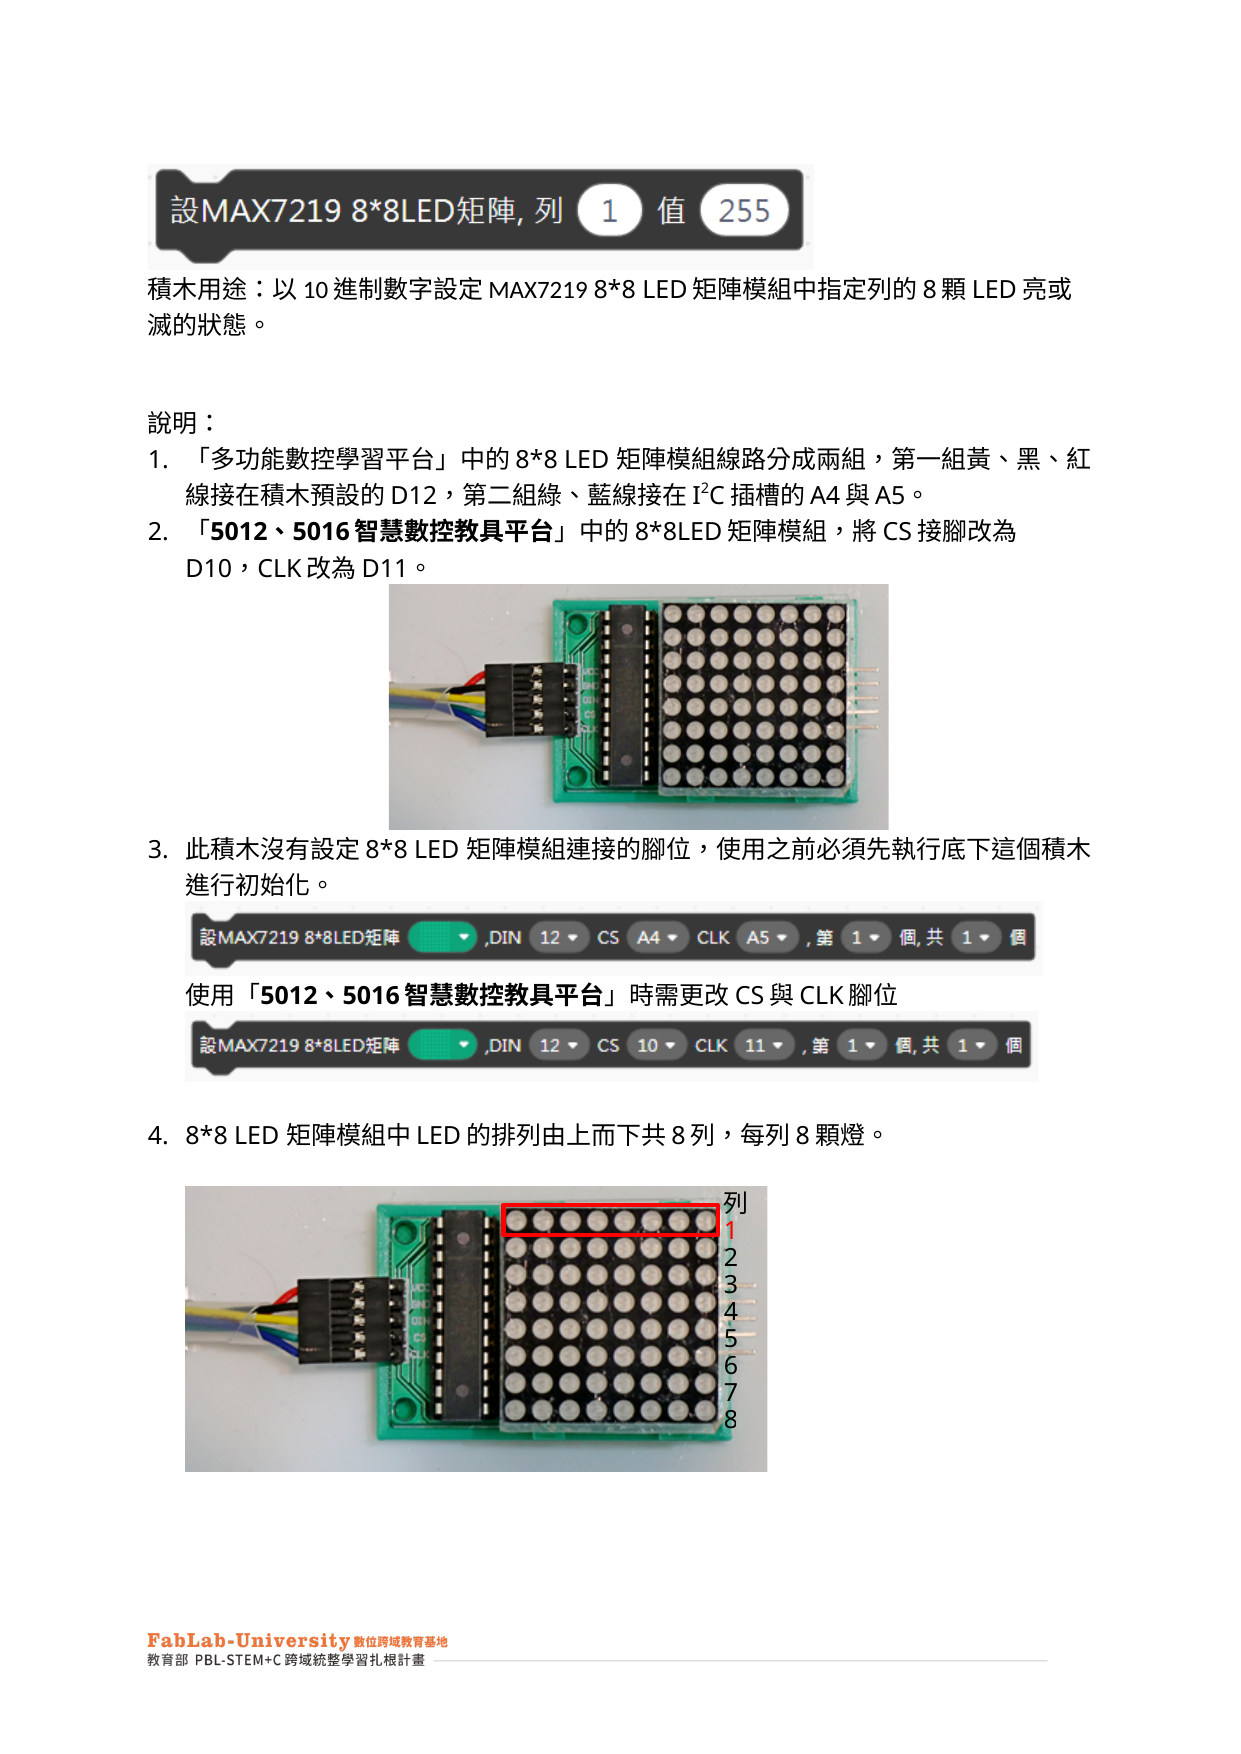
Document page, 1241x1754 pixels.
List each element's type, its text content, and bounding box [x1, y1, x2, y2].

picture [185, 1011, 1039, 1082]
list 「5012、5016智慧數控教具平台」中的8*8LED矩陣模組，將CS接腳改為D10，CLK改為D11。 [148, 512, 1092, 584]
text 積木用途：以10進制數字設定MAX7219 8*8 LED矩陣模組中指定列的8顆LED亮或滅的狀態。 [148, 269, 1092, 342]
picture [147, 1633, 1048, 1666]
text 說明： [148, 403, 1092, 439]
picture [185, 1186, 768, 1472]
list 「多功能數控學習平台」中的8*8 LED 矩陣模組線路分成兩組，第一組黃、黑、紅線接在積木預設的D12，第二組綠、藍線接在I2C插槽的A4與A5。 [148, 439, 1092, 512]
list 8*8 LED 矩陣模組中LED的排列由上而下共8列，每列8顆燈。 [148, 1116, 1092, 1152]
list 此積木沒有設定8*8 LED 矩陣模組連接的腳位，使用之前必須先執行底下這個積木進行初始化。 [148, 829, 1092, 902]
picture [185, 901, 1043, 976]
list 使用「5012、5016智慧數控教具平台」時需更改CS與CLK腳位 [185, 975, 1092, 1011]
picture [388, 584, 889, 830]
